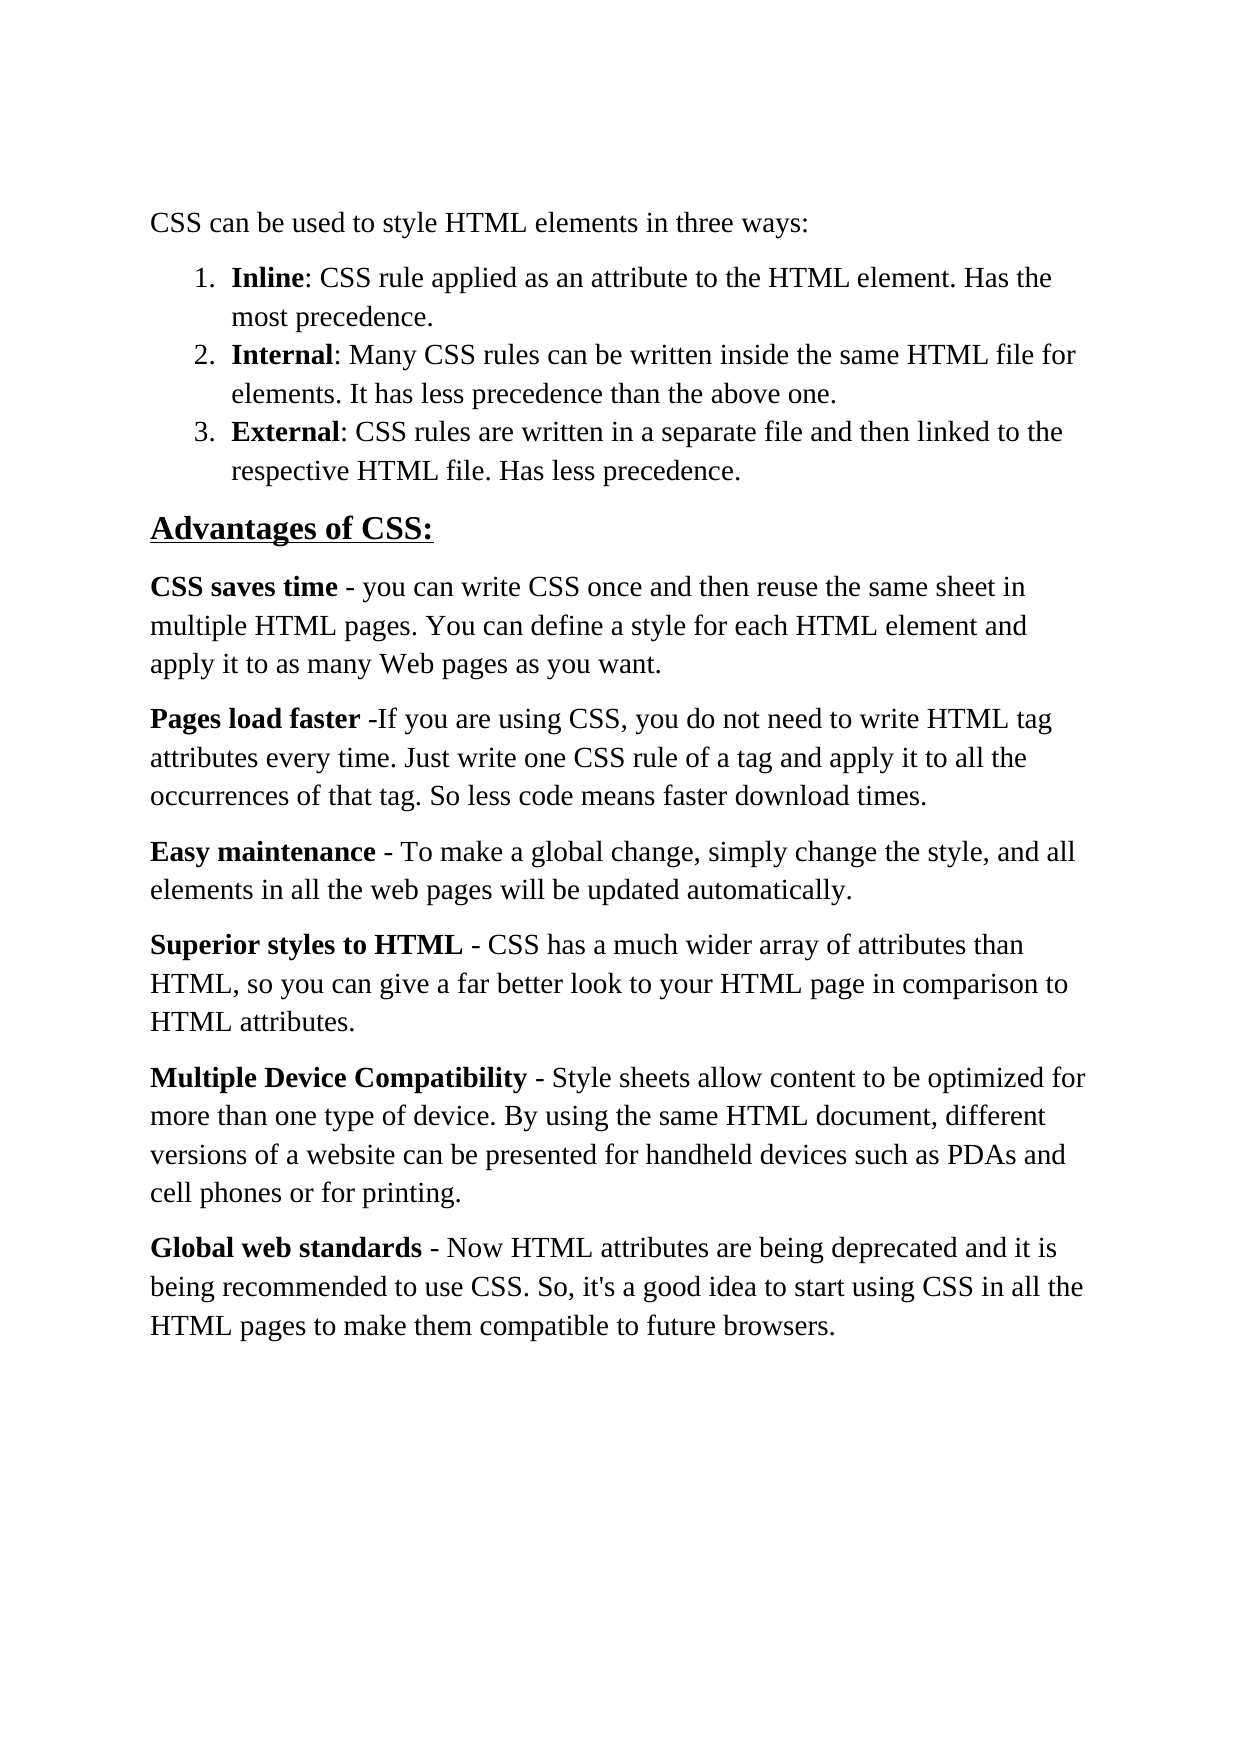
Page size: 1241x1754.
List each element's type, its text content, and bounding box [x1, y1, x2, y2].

text CSS saves time - you can write CSS once and then reuse the same sheet in multiple HTML pages. You can define a style for each HTML element and apply it to as many Web pages as you want. [150, 569, 1090, 680]
list Internal: Many CSS rules can be written inside the same HTML file for elements. It has less precedence than the above one. [194, 337, 1090, 409]
text Pages load faster -If you are using CSS, you do not need to write HTML tag attributes every time. Just write one CSS rule of a tag and apply it to all the occurrences of that tag. So less code means faster download times. [150, 701, 1090, 812]
text Advantages of CSS: [150, 508, 1090, 547]
list Inline: CSS rule applied as an attribute to the HTML element. Has the most precedence. [194, 260, 1090, 332]
text Easy maintenance - To make a global change, simply change the style, and all elements in all the web pages will be updated automatically. [150, 834, 1090, 906]
text Global web standards - Now HTML attributes are being deprecated and it is being recommended to use CSS. So, it's a good idea to start using CSS in all the HTML pages to make them compatible to future browsers. [150, 1231, 1090, 1341]
list External: CSS rules are written in a separate file and then linked to the respective HTML file. Has less precedence. [194, 414, 1090, 487]
text CSS can be used to style HTML elements in three ways: [150, 205, 1090, 239]
text Superior styles to HTML - CSS has a much wider array of attributes than HTML, so you can give a far better look to your HTML page in comparison to HTML attributes. [150, 927, 1090, 1038]
text Multiple Device Compatibility - Style sheets allow content to be optimized for more than one type of device. By using the same HTML document, different versions of a website can be presented for handheld devices such as PDAs and cell phones or for printing. [150, 1060, 1090, 1209]
